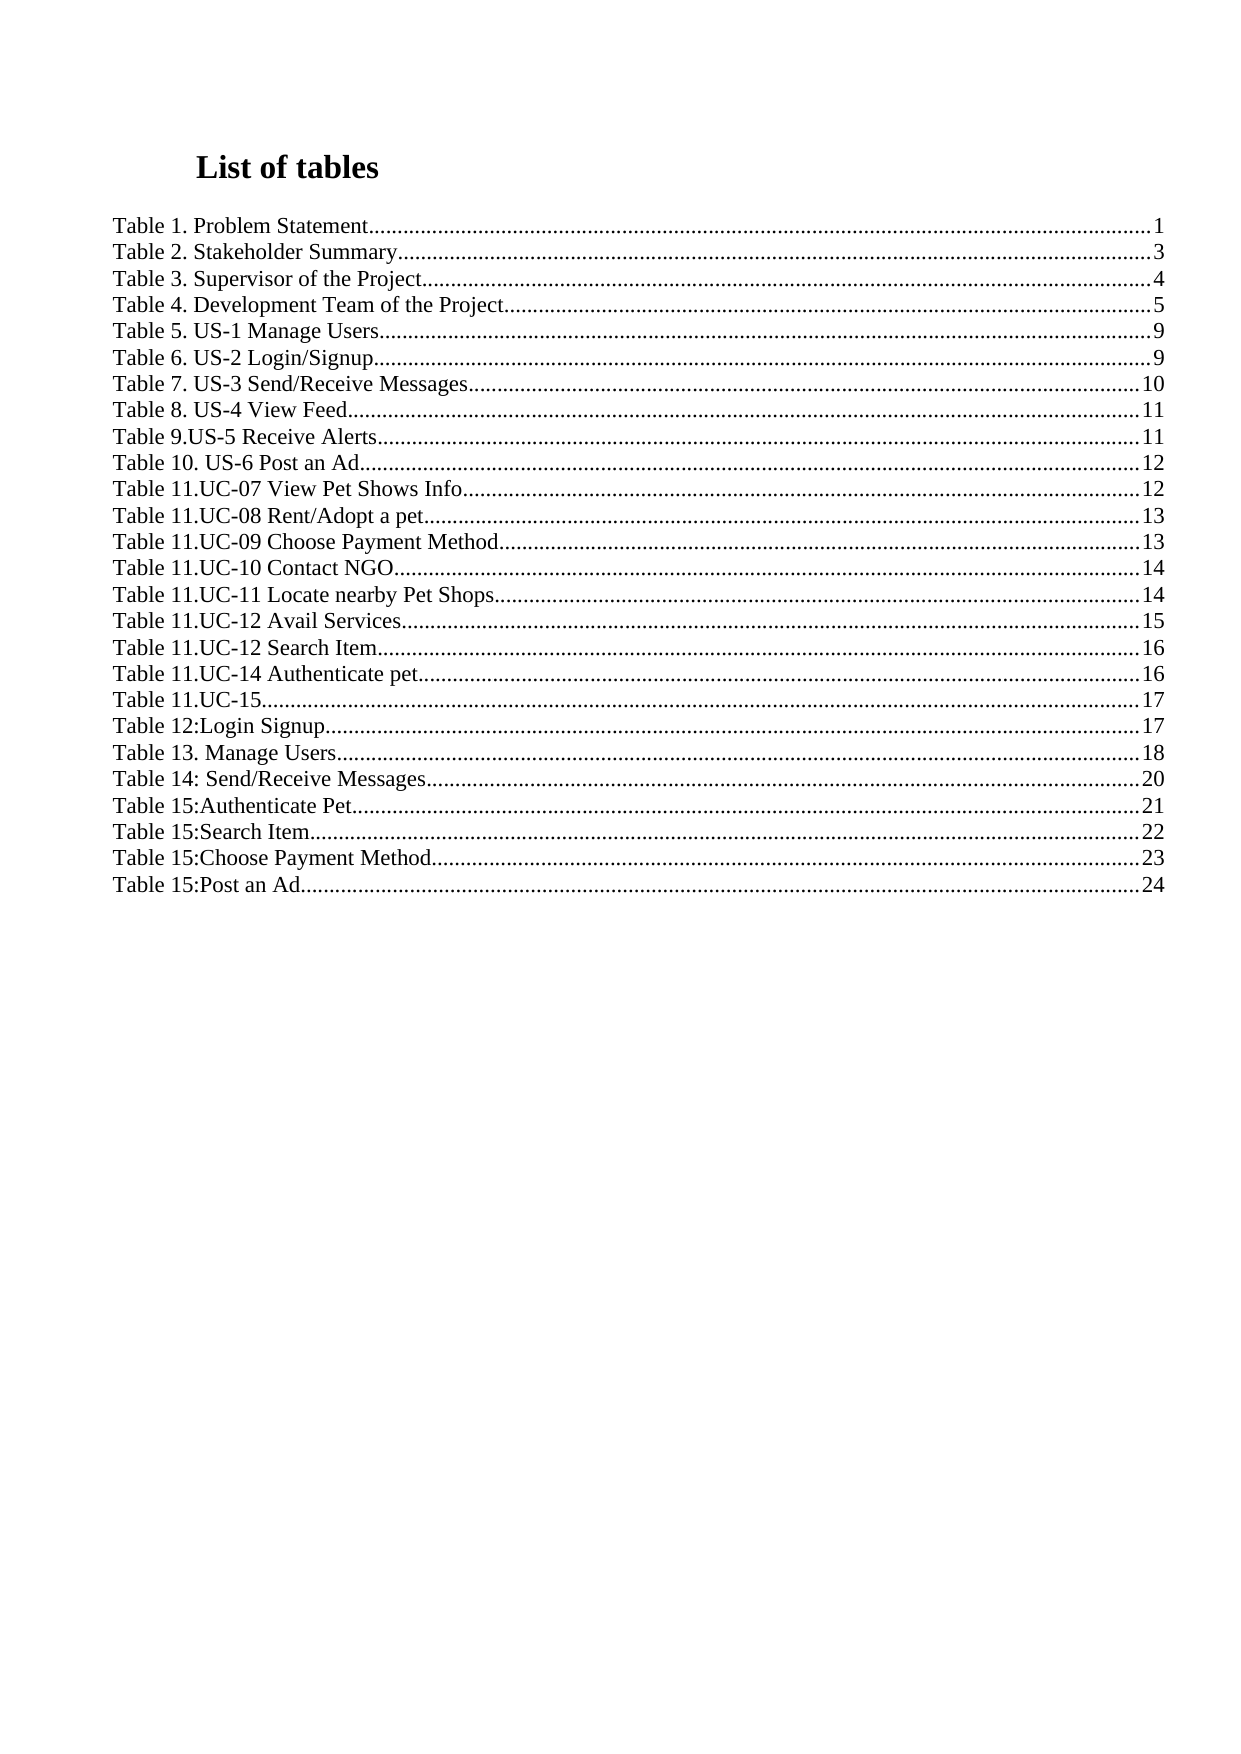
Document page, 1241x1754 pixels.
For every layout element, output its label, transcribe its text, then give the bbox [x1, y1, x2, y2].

text Table 15:Search Item 22 [112, 818, 1165, 844]
text Table 2. Stakeholder Summary 3 [112, 238, 1165, 264]
text List of tables [112, 147, 1165, 186]
text Table 11.UC-15 17 [112, 686, 1165, 713]
text Table 11.UC-09 Choose Payment Method 13 [112, 528, 1165, 554]
text Table 7. US-3 Send/Receive Messages 10 [112, 370, 1165, 396]
text Table 14: Send/Receive Messages 20 [112, 765, 1165, 792]
text Table 10. US-6 Post an Ad 12 [112, 449, 1165, 475]
text Table 3. Supervisor of the Project 4 [112, 264, 1165, 291]
text Table 8. US-4 View Feed 11 [112, 396, 1165, 423]
text Table 5. US-1 Manage Users 9 [112, 317, 1165, 344]
text Table 15:Authenticate Pet 21 [112, 792, 1165, 818]
text Table 11.UC-14 Authenticate pet 16 [112, 660, 1165, 686]
text Table 11.UC-12 Search Item 16 [112, 633, 1165, 660]
text Table 12:Login Signup 17 [112, 713, 1165, 739]
text Table 11.UC-08 Rent/Adopt a pet 13 [112, 502, 1165, 528]
text Table 6. US-2 Login/Signup 9 [112, 344, 1165, 370]
text Table 15:Choose Payment Method 23 [112, 844, 1165, 871]
text Table 15:Post an Ad 24 [112, 871, 1165, 897]
text Table 1. Problem Statement 1 [112, 212, 1165, 238]
text Table 4. Development Team of the Project 5 [112, 291, 1165, 317]
text Table 9.US-5 Receive Alerts 11 [112, 423, 1165, 449]
text Table 11.UC-10 Contact NGO 14 [112, 554, 1165, 581]
text Table 11.UC-11 Locate nearby Pet Shops 14 [112, 581, 1165, 607]
text Table 11.UC-12 Avail Services 15 [112, 607, 1165, 633]
text Table 11.UC-07 View Pet Shows Info 12 [112, 475, 1165, 502]
text Table 13. Manage Users 18 [112, 739, 1165, 765]
